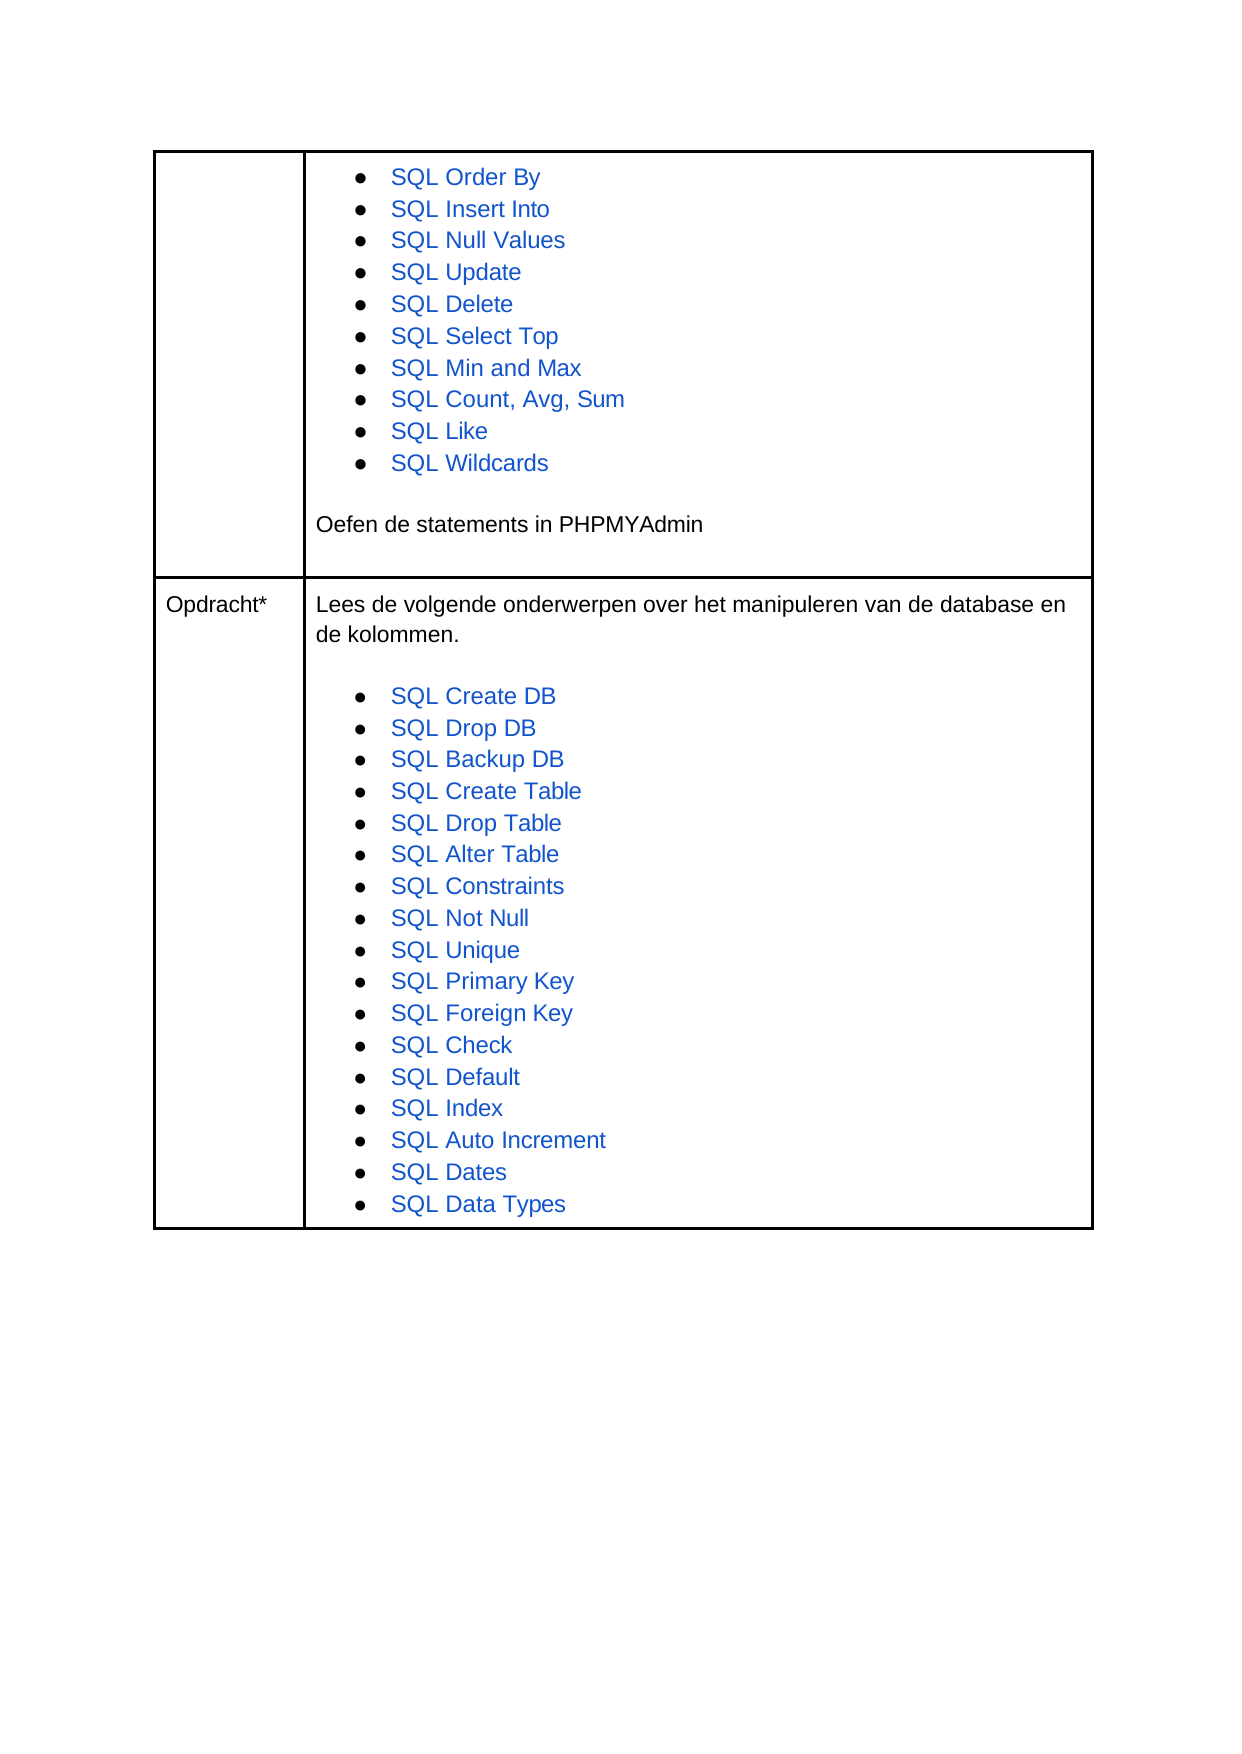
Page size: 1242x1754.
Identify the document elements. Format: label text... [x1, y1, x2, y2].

table_cell Opdracht* [156, 579, 303, 1227]
table_cell Lees de volgende onderwerpen over het manipuleren van de database en de kolommen. SQL Create DB SQL Drop DB SQL Backup DB SQL Create Table SQL Drop Table SQL Alter Table SQL Constraints SQL Not Null SQL Unique SQL Primary Key SQL Foreign Key SQL Check SQL Default SQL Index SQL Auto Increment SQL Dates SQL Data Types [306, 579, 1091, 1227]
table_header [156, 153, 303, 576]
table_header SQL Order By SQL Insert Into SQL Null Values SQL Update SQL Delete SQL Select Top SQL Min and Max SQL Count, Avg, Sum SQL Like SQL Wildcards Oefen de statements in PHPMYAdmin [306, 153, 1091, 576]
